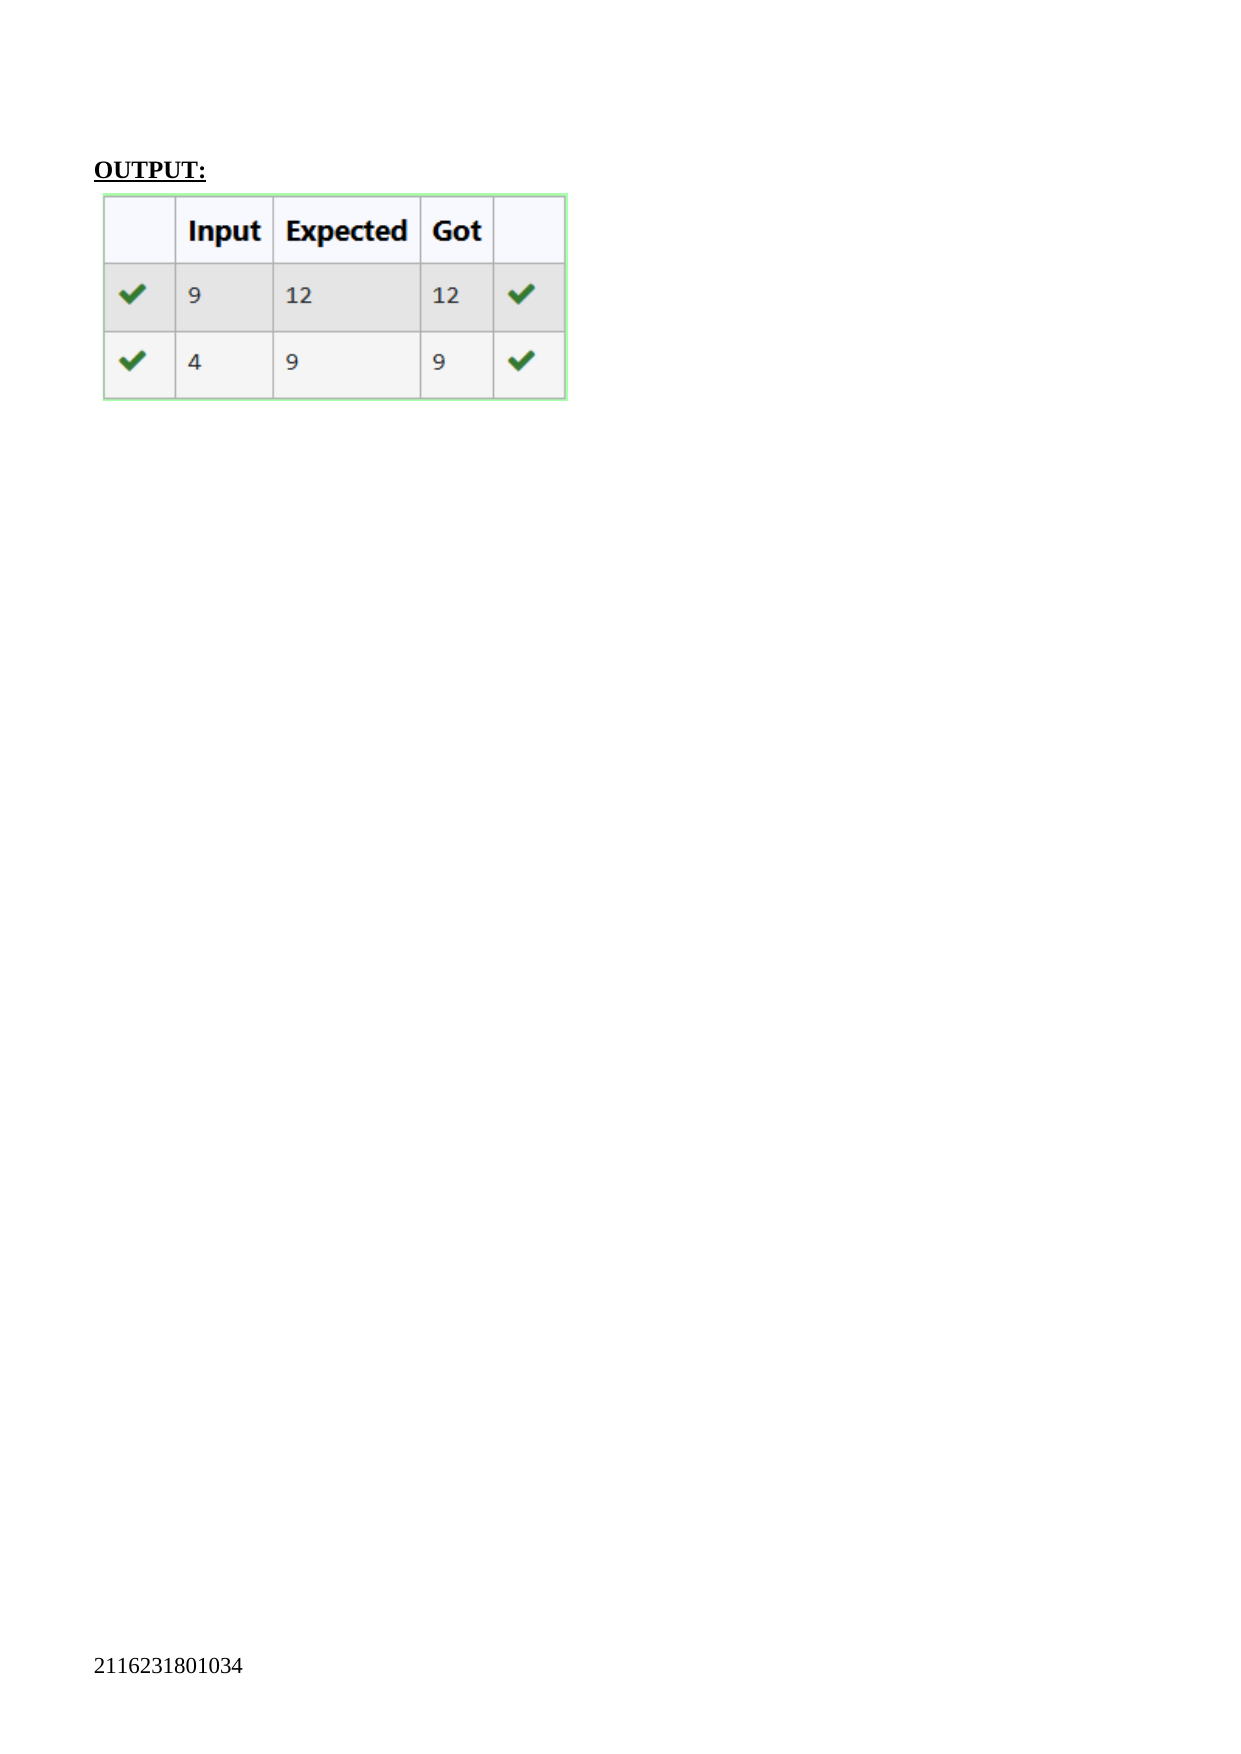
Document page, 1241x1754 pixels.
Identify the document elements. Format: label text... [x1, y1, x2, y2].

picture [102, 193, 569, 401]
text OUTPUT: [94, 155, 1155, 184]
